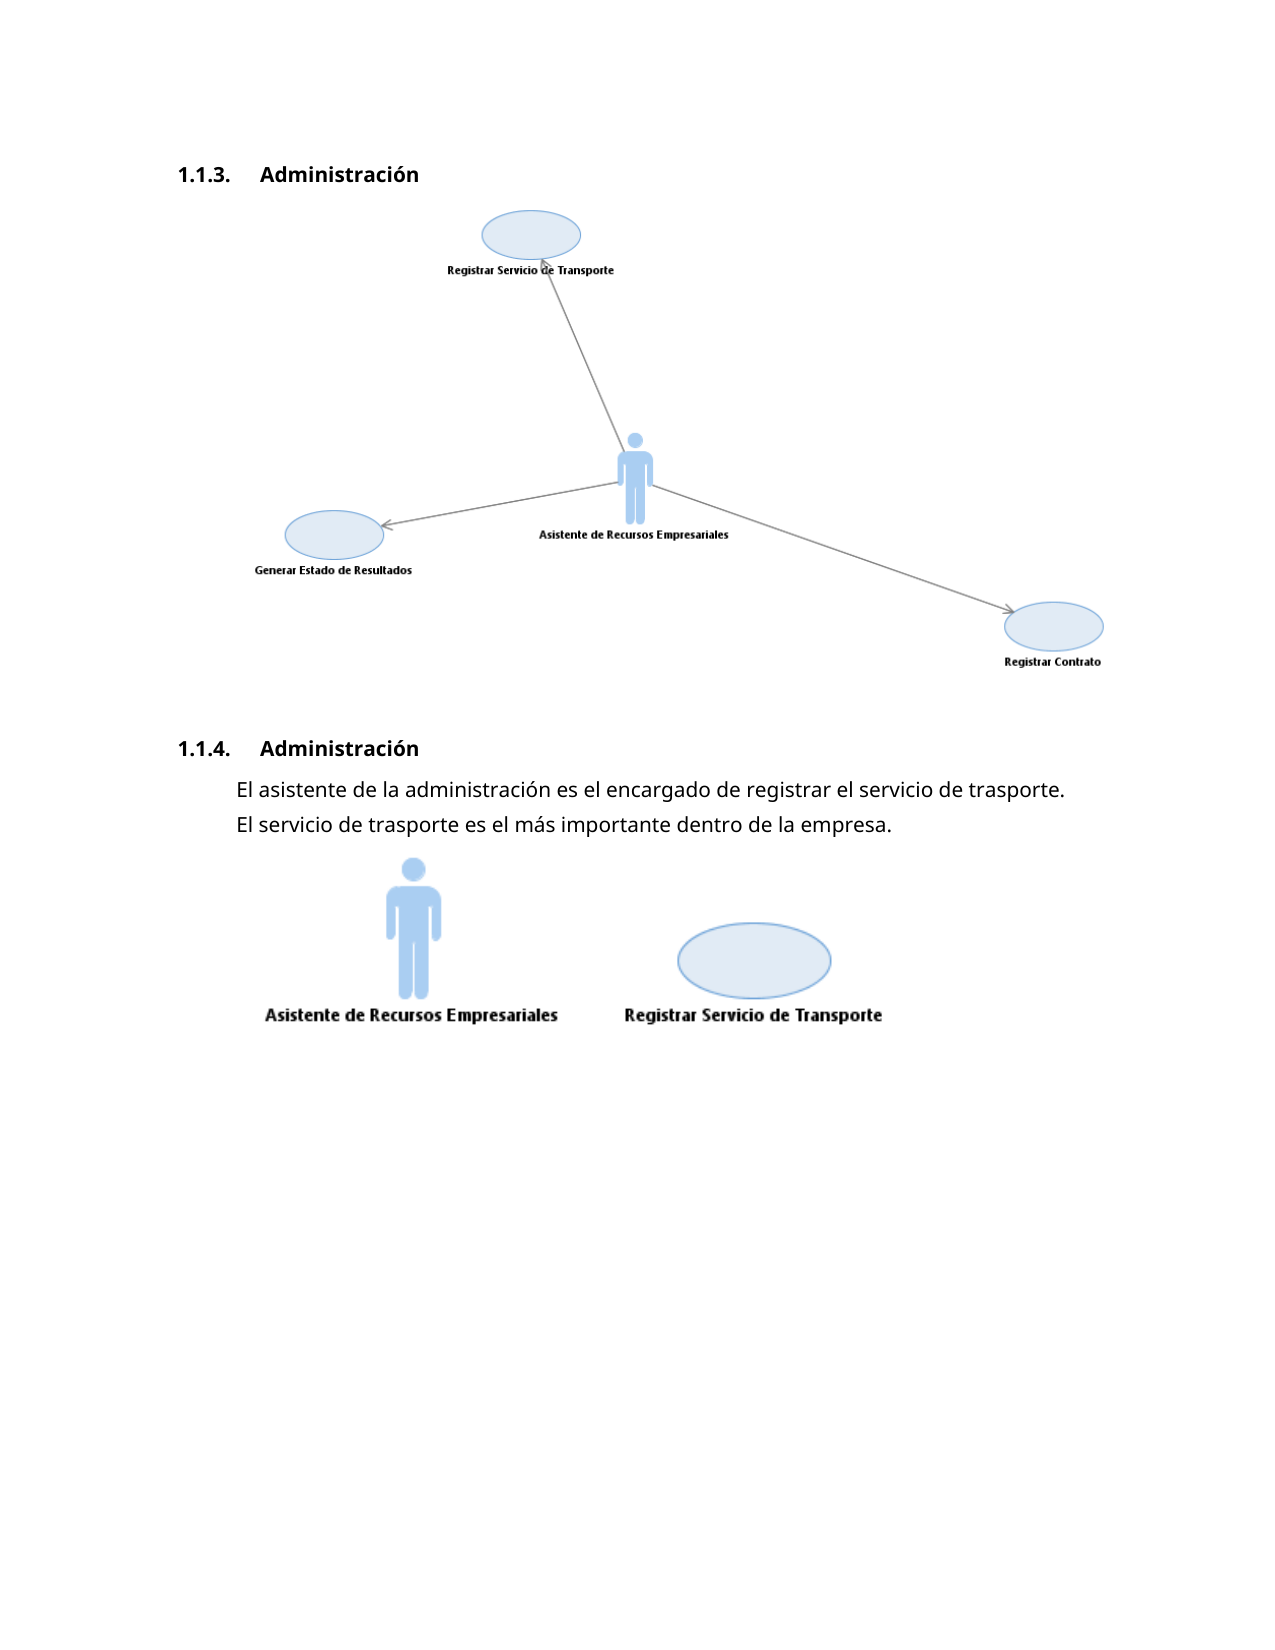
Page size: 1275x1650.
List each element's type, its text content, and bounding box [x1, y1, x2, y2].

picture [596, 907, 915, 1045]
text Administración [177, 160, 1098, 188]
text Administración [177, 734, 1098, 763]
text El servicio de trasporte es el más importante dentro de la empresa. [236, 810, 1098, 838]
picture [236, 844, 592, 1045]
picture [236, 201, 1123, 681]
text El asistente de la administración es el encargado de registrar el servicio de trasporte. [236, 775, 1098, 804]
